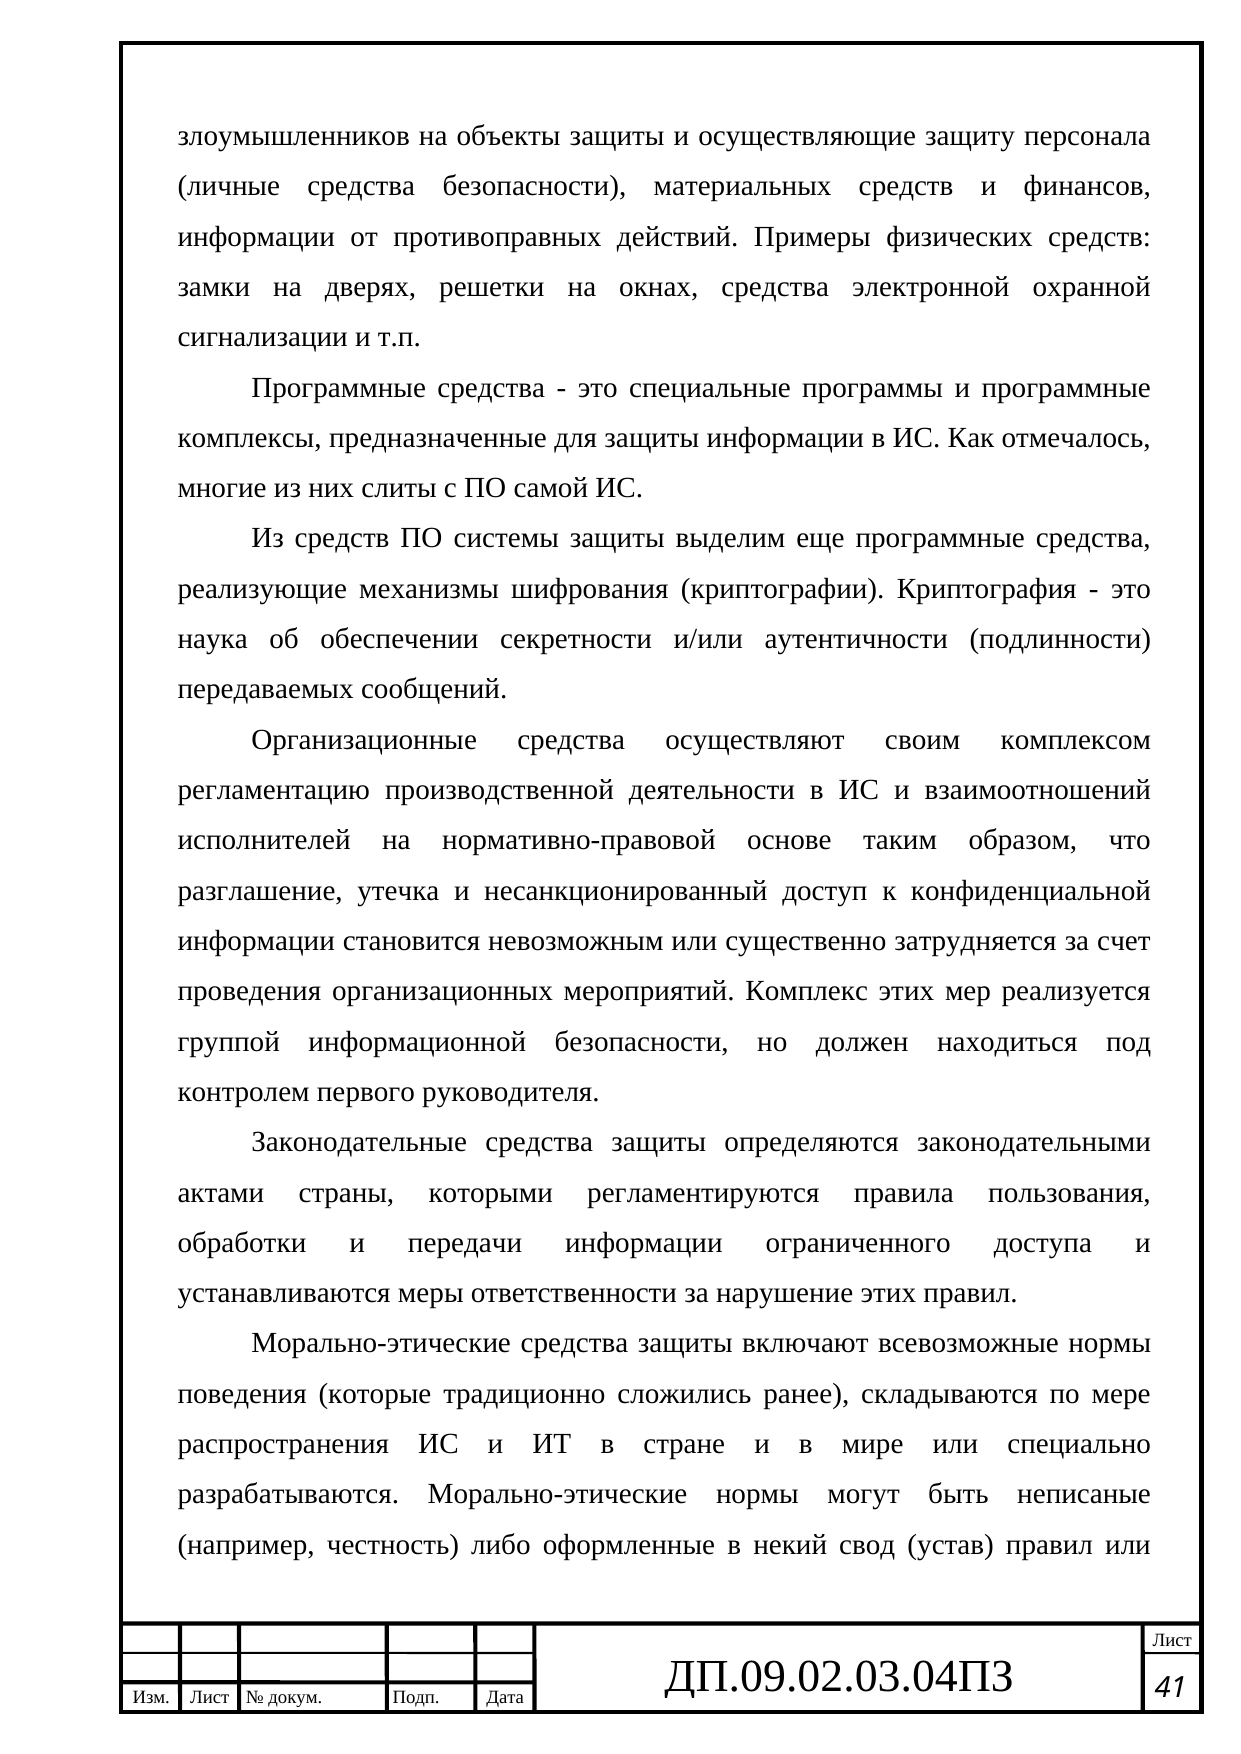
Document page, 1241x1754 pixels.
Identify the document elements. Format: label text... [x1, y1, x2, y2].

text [177, 118, 1152, 353]
text Законодательные средства защиты определяются законодательными актами страны, которыми регламентируются правила пользования, обработки и передачи информации ограниченного доступа и устанавливаются меры ответственности за нарушение этих правил. [177, 1124, 1152, 1309]
text Программные средства - это специальные программы и программные комплексы, предназначенные для защиты информации в ИС. Как отмечалось, многие из них слиты с ПО самой ИС. [177, 370, 1152, 504]
text Организационные средства осуществляют своим комплексом регламентацию производственной деятельности в ИС и взаимоотношений исполнителей на нормативно-правовой основе таким образом, что разглашение, утечка и несанкционированный доступ к конфиденциальной информации становится невозможным или существенно затрудняется за счет проведения организационных мероприятий. Комплекс этих мер реализуется группой информационной безопасности, но должен находиться под контролем первого руководителя. [177, 722, 1152, 1108]
text Из средств ПО системы защиты выделим еще программные средства, реализующие механизмы шифрования (криптографии). Криптография - это наука об обеспечении секретности и/или аутентичности (подлинности) передаваемых сообщений. [177, 521, 1152, 705]
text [177, 1326, 1152, 1560]
